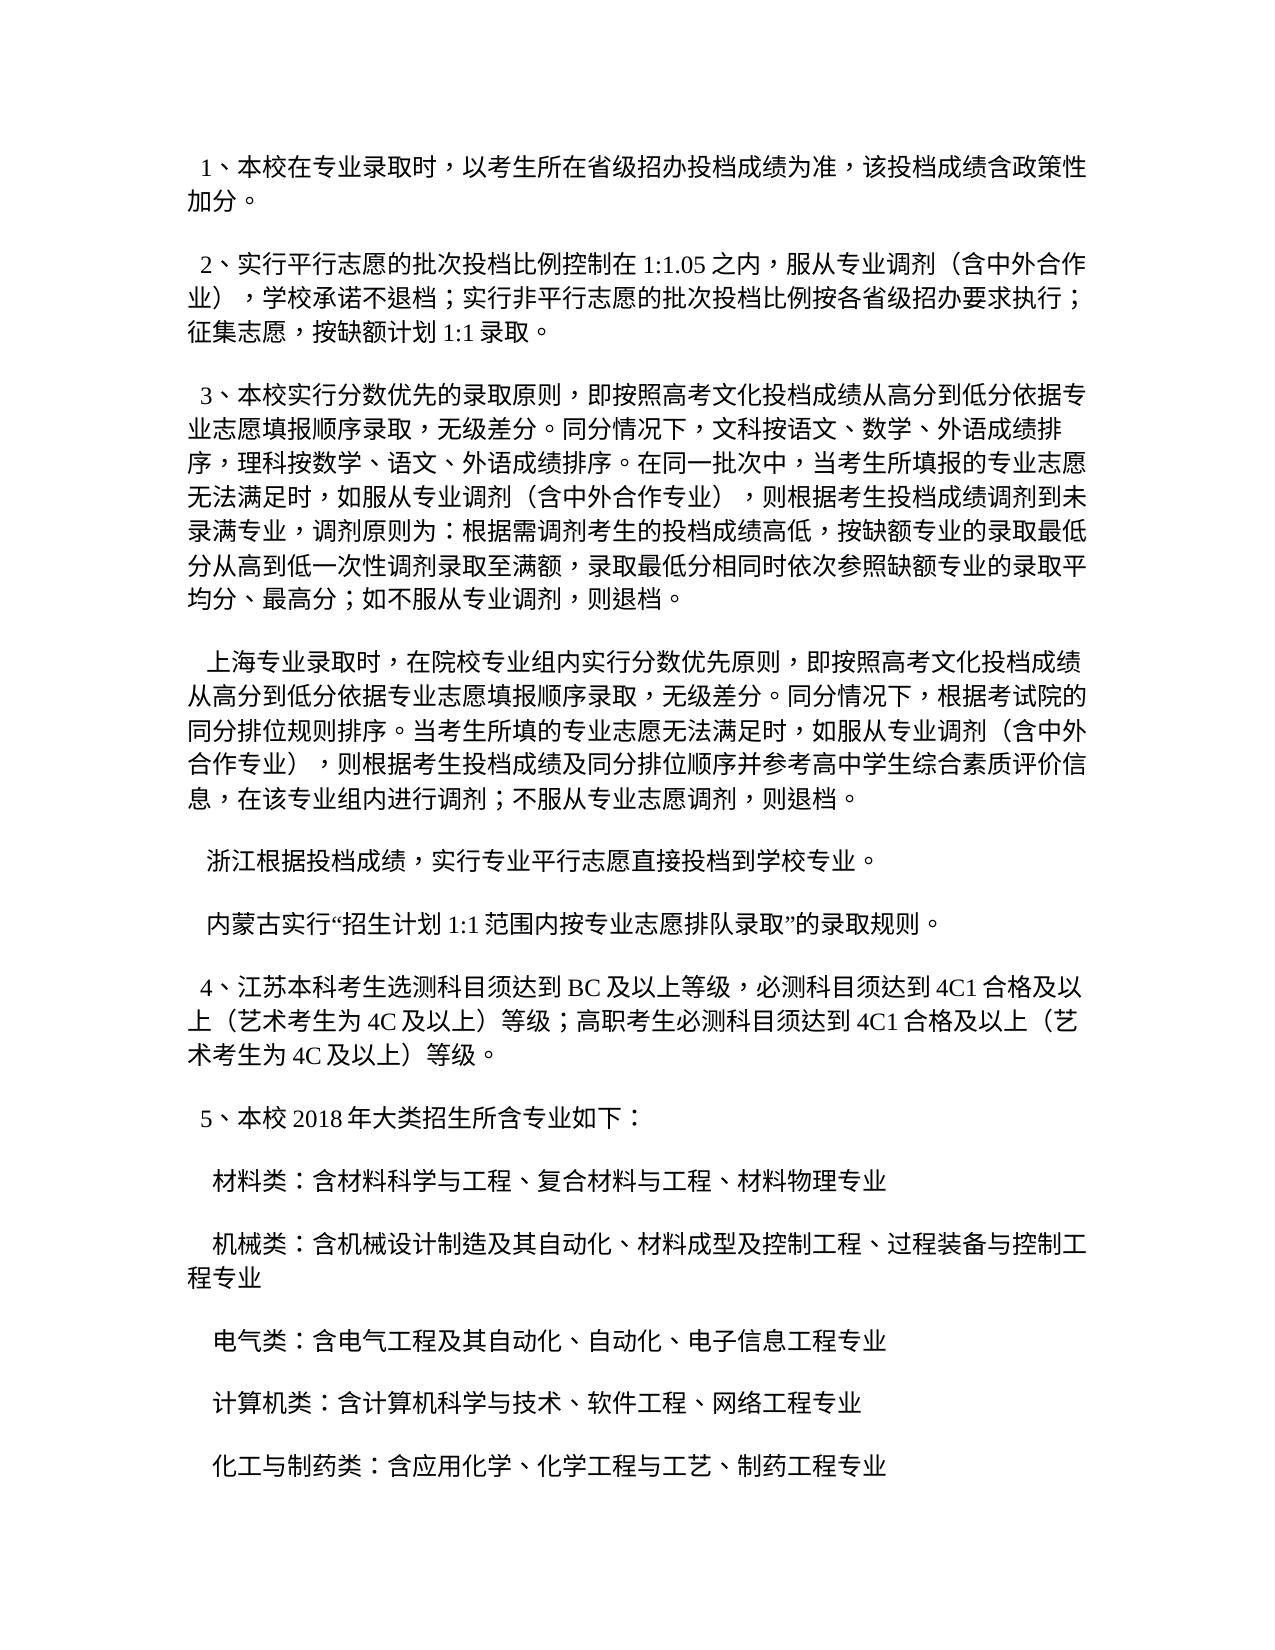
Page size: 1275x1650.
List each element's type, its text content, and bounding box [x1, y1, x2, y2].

text 3、本校实行分数优先的录取原则，即按照高考文化投档成绩从高分到低分依据专业志愿填报顺序录取，无级差分。同分情况下，文科按语文、数学、外语成绩排序，理科按数学、语文、外语成绩排序。在同一批次中，当考生所填报的专业志愿无法满足时，如服从专业调剂（含中外合作专业），则根据考生投档成绩调剂到未录满专业，调剂原则为：根据需调剂考生的投档成绩高低，按缺额专业的录取最低分从高到低一次性调剂录取至满额，录取最低分相同时依次参照缺额专业的录取平均分、最高分；如不服从专业调剂，则退档。 [187, 378, 1087, 616]
text 化工与制药类：含应用化学、化学工程与工艺、制药工程专业 [187, 1449, 1087, 1483]
text 机械类：含机械设计制造及其自动化、材料成型及控制工程、过程装备与控制工程专业 [187, 1226, 1087, 1294]
text 1、本校在专业录取时，以考生所在省级招办投档成绩为准，该投档成绩含政策性加分。 [187, 150, 1087, 218]
text 浙江根据投档成绩，实行专业平行志愿直接投档到学校专业。 [187, 844, 1087, 878]
text 材料类：含材料科学与工程、复合材料与工程、材料物理专业 [187, 1163, 1087, 1197]
text 计算机类：含计算机科学与技术、软件工程、网络工程专业 [187, 1386, 1087, 1420]
text 内蒙古实行“招生计划1:1范围内按专业志愿排队录取”的录取规则。 [187, 907, 1087, 941]
text 4、江苏本科考生选测科目须达到BC及以上等级，必测科目须达到4C1合格及以上（艺术考生为4C及以上）等级；高职考生必测科目须达到4C1合格及以上（艺术考生为4C及以上）等级。 [187, 970, 1087, 1072]
text 电气类：含电气工程及其自动化、自动化、电子信息工程专业 [187, 1323, 1087, 1357]
text 5、本校2018年大类招生所含专业如下： [187, 1101, 1087, 1135]
text 2、实行平行志愿的批次投档比例控制在1:1.05之内，服从专业调剂（含中外合作业），学校承诺不退档；实行非平行志愿的批次投档比例按各省级招办要求执行；征集志愿，按缺额计划1:1录取。 [187, 247, 1087, 349]
text 上海专业录取时，在院校专业组内实行分数优先原则，即按照高考文化投档成绩从高分到低分依据专业志愿填报顺序录取，无级差分。同分情况下，根据考试院的同分排位规则排序。当考生所填的专业志愿无法满足时，如服从专业调剂（含中外合作专业），则根据考生投档成绩及同分排位顺序并参考高中学生综合素质评价信息，在该专业组内进行调剂；不服从专业志愿调剂，则退档。 [187, 645, 1087, 815]
